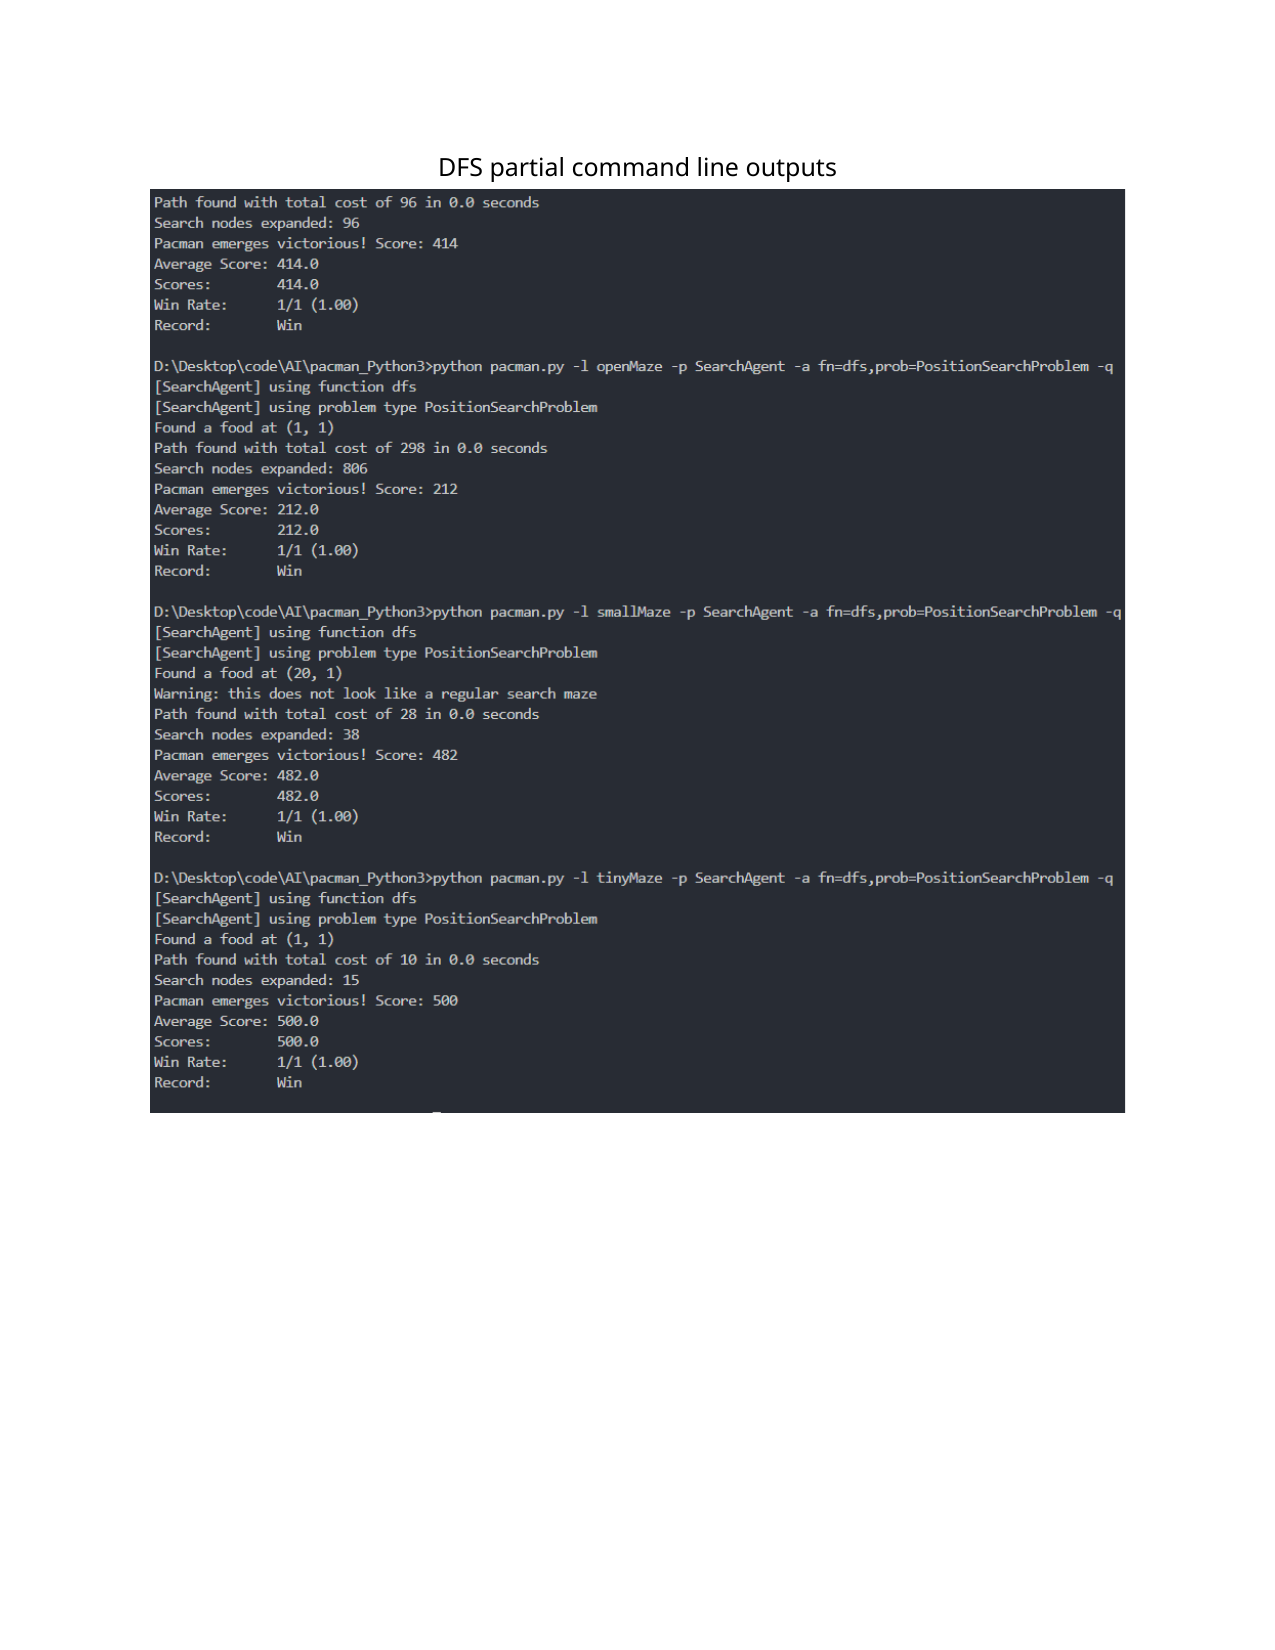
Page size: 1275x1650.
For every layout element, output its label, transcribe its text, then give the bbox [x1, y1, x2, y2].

picture [150, 189, 1125, 1113]
text DFS partial command line outputs [150, 150, 1125, 189]
